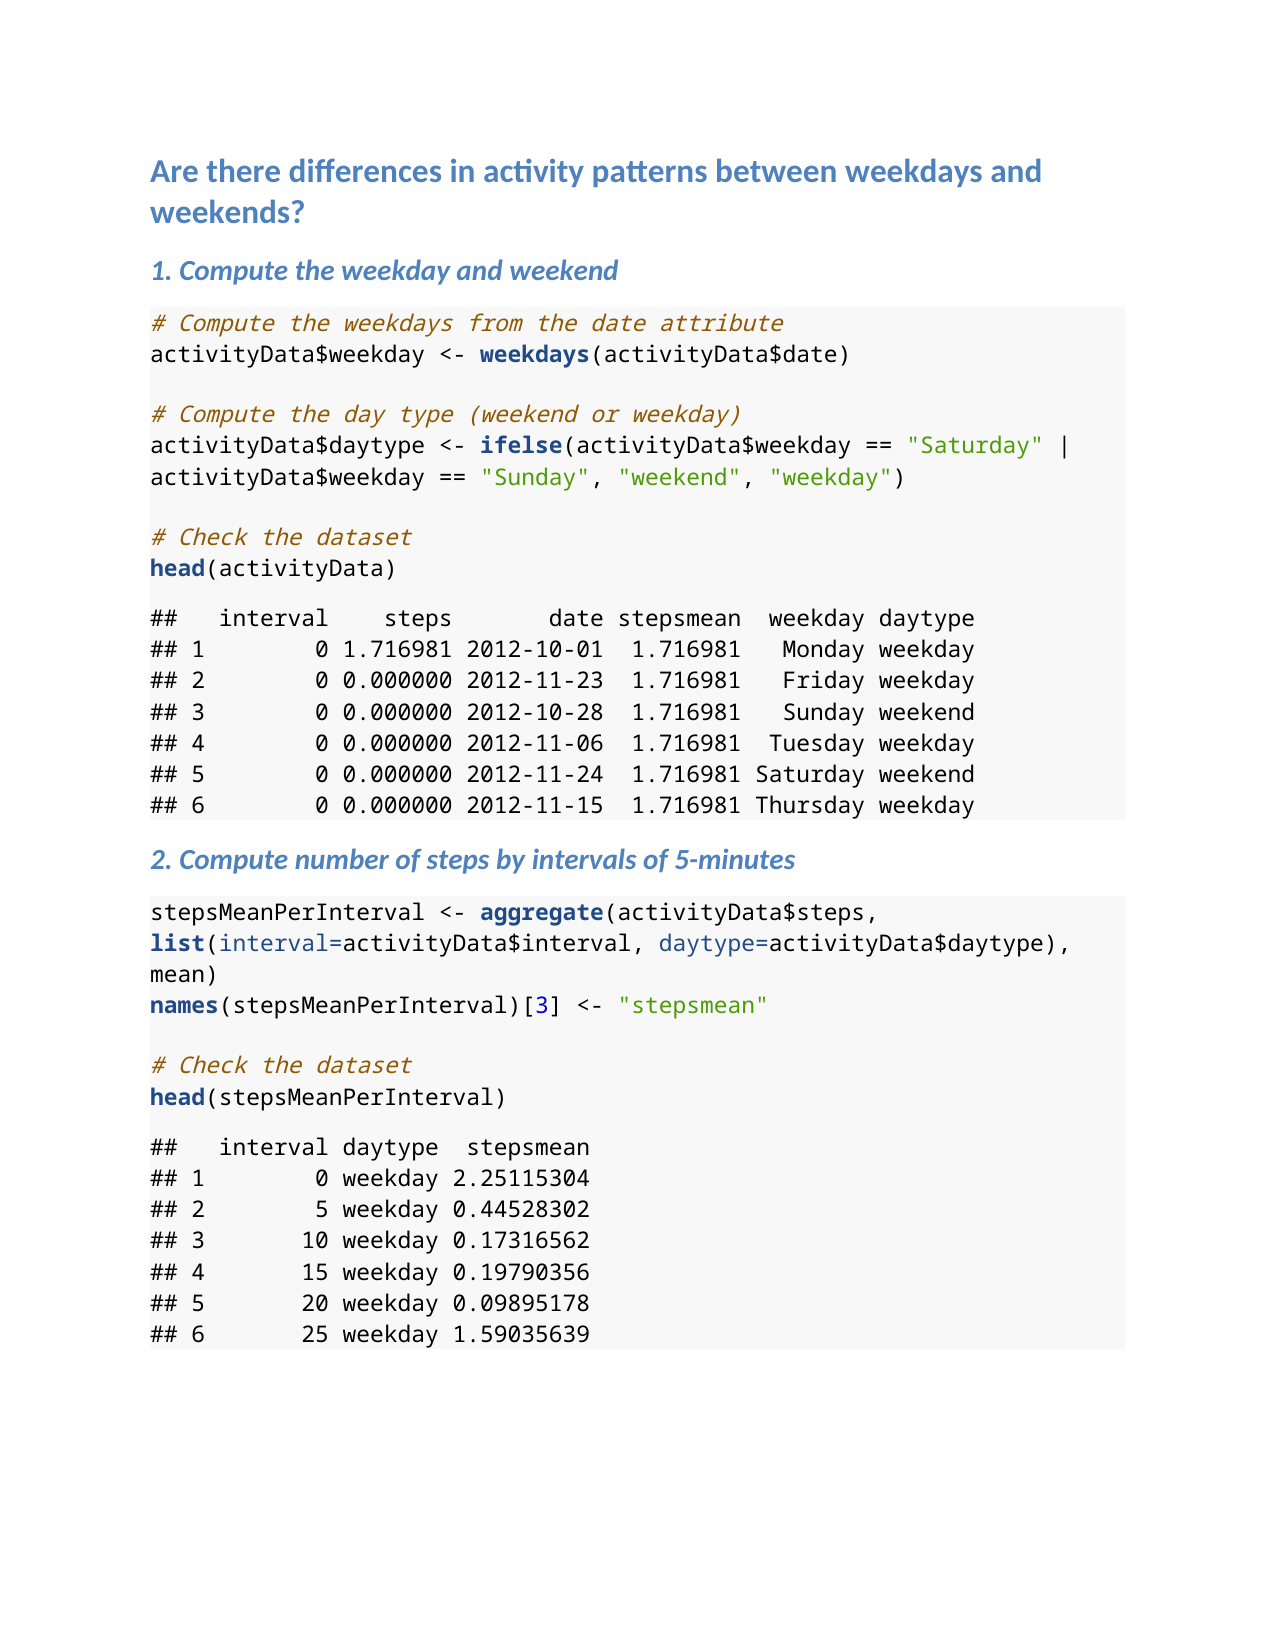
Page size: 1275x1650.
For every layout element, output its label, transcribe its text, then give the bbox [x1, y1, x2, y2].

text stepsMeanPerInterval <- aggregate(activityData$steps, list(interval=activityData$interval, daytype=activityData$daytype), mean) names(stepsMeanPerInterval)[3] <- "stepsmean" # Check the dataset head(stepsMeanPerInterval) [150, 896, 1125, 1112]
text # Compute the weekdays from the date attribute activityData$weekday <- weekdays(activityData$date) # Compute the day type (weekend or weekday) activityData$daytype <- ifelse(activityData$weekday == "Saturday" | activityData$weekday == "Sunday", "weekend", "weekday") # Check the dataset head(activityData) [150, 307, 1125, 583]
subtitle Are there differences in activity patterns between weekdays and weekends? [150, 150, 1125, 231]
text ## interval daytype stepsmean ## 1 0 weekday 2.25115304 ## 2 5 weekday 0.44528302 ## 3 10 weekday 0.17316562 ## 4 15 weekday 0.19790356 ## 5 20 weekday 0.09895178 ## 6 25 weekday 1.59035639 [150, 1131, 1125, 1349]
subtitle 1. Compute the weekday and weekend [150, 252, 1125, 288]
text ## interval steps date stepsmean weekday daytype ## 1 0 1.716981 2012-10-01 1.716981 Monday weekday ## 2 0 0.000000 2012-11-23 1.716981 Friday weekday ## 3 0 0.000000 2012-10-28 1.716981 Sunday weekend ## 4 0 0.000000 2012-11-06 1.716981 Tuesday weekday ## 5 0 0.000000 2012-11-24 1.716981 Saturday weekend ## 6 0 0.000000 2012-11-15 1.716981 Thursday weekday [150, 602, 1125, 820]
subtitle 2. Compute number of steps by intervals of 5-minutes [150, 841, 1125, 877]
